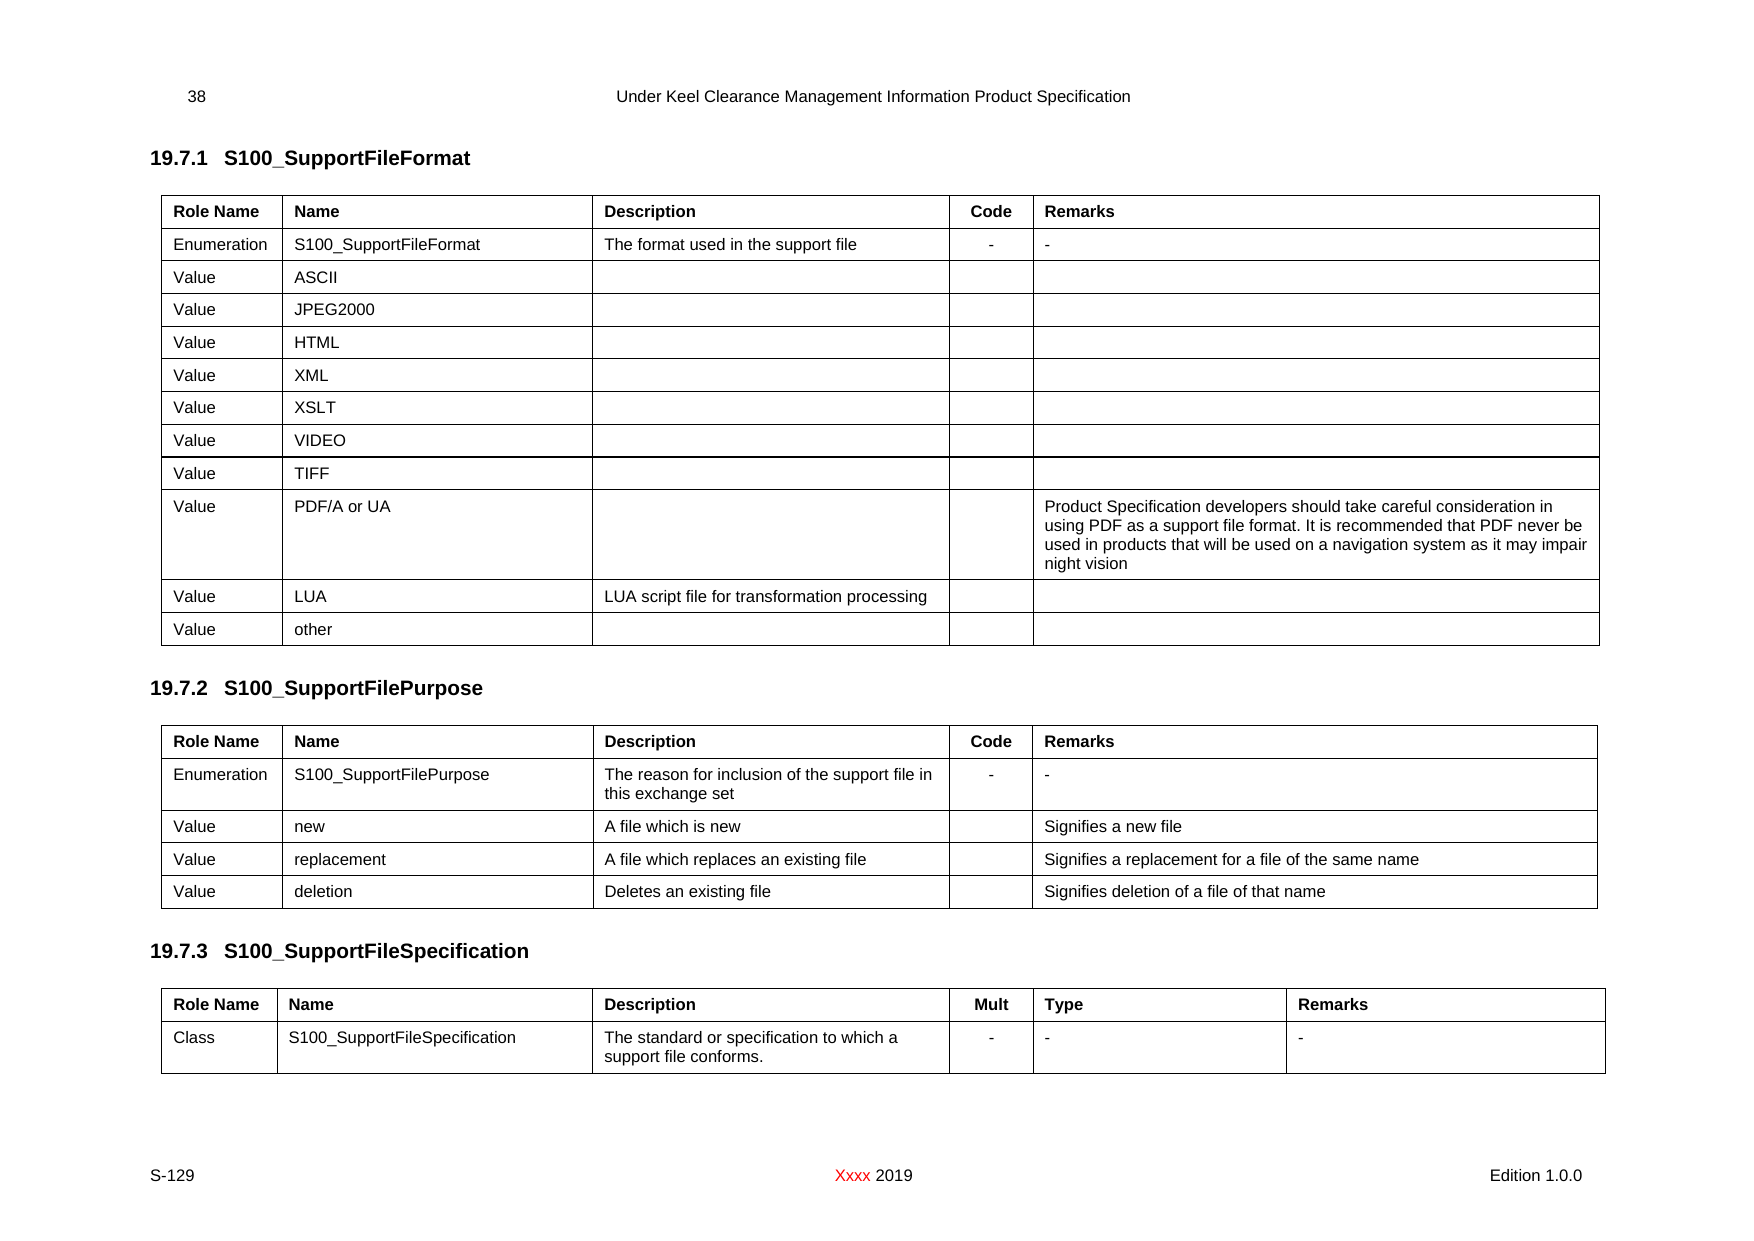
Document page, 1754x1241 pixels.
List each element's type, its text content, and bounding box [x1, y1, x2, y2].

table_cell [593, 458, 949, 489]
table_cell XML [283, 359, 592, 391]
table_cell The reason for inclusion of the support file in this exchange set [594, 759, 949, 809]
table_cell Enumeration [162, 759, 282, 809]
table_cell Value [162, 613, 282, 645]
table_cell VIDEO [283, 425, 592, 456]
table_cell [1034, 261, 1599, 293]
table_cell [593, 261, 949, 293]
subtitle S100_SupportFileFormat [150, 146, 1604, 170]
table_cell [950, 327, 1033, 358]
table_cell Deletes an existing file [594, 876, 949, 908]
table_cell S100_SupportFileFormat [283, 229, 592, 260]
table_cell Value [162, 425, 282, 456]
table_cell - [1034, 229, 1599, 260]
table_cell Value [162, 876, 282, 908]
table_cell HTML [283, 327, 592, 358]
table_cell Class [162, 1022, 277, 1072]
table_header Remarks [1033, 726, 1597, 758]
table_cell Value [162, 327, 282, 358]
table_cell Signifies deletion of a file of that name [1033, 876, 1597, 908]
table_cell Value [162, 392, 282, 424]
table_cell - [1287, 1022, 1605, 1072]
table_cell [950, 359, 1033, 391]
table_cell Product Specification developers should take careful consideration in using PDF as a support file format. It is recommended that PDF never be used in products that will be used on a navigation system as it may impair night vision [1034, 490, 1599, 579]
table_header Name [283, 726, 593, 758]
table_cell - [950, 229, 1033, 260]
table_cell Value [162, 458, 282, 489]
table_header Role Name [162, 726, 282, 758]
table_header Name [283, 196, 592, 227]
table_cell [593, 359, 949, 391]
table_cell TIFF [283, 458, 592, 489]
table_cell Value [162, 294, 282, 326]
table_cell replacement [283, 843, 593, 875]
table_cell S100_SupportFilePurpose [283, 759, 593, 809]
table_cell [1034, 359, 1599, 391]
table_cell - [950, 1022, 1033, 1072]
table_cell new [283, 811, 593, 842]
table_cell [950, 425, 1033, 456]
table_cell [1034, 294, 1599, 326]
table_header Mult [950, 989, 1033, 1021]
table_header Remarks [1034, 196, 1599, 227]
table_cell [950, 261, 1033, 293]
table_cell Value [162, 490, 282, 579]
table_cell [593, 392, 949, 424]
table_header Code [950, 726, 1032, 758]
table_cell LUA script file for transformation processing [593, 580, 949, 612]
table_cell [593, 490, 949, 579]
table_cell LUA [283, 580, 592, 612]
table_cell [1034, 458, 1599, 489]
table_cell - [1034, 1022, 1286, 1072]
table_header Description [593, 989, 949, 1021]
table_cell [1034, 392, 1599, 424]
table_cell Signifies a replacement for a file of the same name [1033, 843, 1597, 875]
table_cell [950, 458, 1033, 489]
table_cell [593, 294, 949, 326]
table_header Role Name [162, 989, 277, 1021]
table_cell - [950, 759, 1032, 809]
table_header Description [593, 196, 949, 227]
table_cell [593, 425, 949, 456]
table_header Name [278, 989, 592, 1021]
table_cell [1034, 580, 1599, 612]
subtitle S100_SupportFilePurpose [150, 676, 1604, 700]
table_cell ASCII [283, 261, 592, 293]
table_cell A file which is new [594, 811, 949, 842]
table_cell [950, 580, 1033, 612]
table_header Type [1034, 989, 1286, 1021]
table_cell [950, 876, 1032, 908]
table_cell Value [162, 359, 282, 391]
table_cell The standard or specification to which a support file conforms. [593, 1022, 949, 1072]
table_header Remarks [1287, 989, 1605, 1021]
table_cell other [283, 613, 592, 645]
table_cell [950, 811, 1032, 842]
table_cell [1034, 613, 1599, 645]
table_header Description [594, 726, 949, 758]
table_cell S100_SupportFileSpecification [278, 1022, 592, 1072]
table_cell [950, 294, 1033, 326]
table_cell - [1033, 759, 1597, 809]
table_cell [593, 327, 949, 358]
table_cell [950, 843, 1032, 875]
table_cell [1034, 327, 1599, 358]
table_cell [950, 490, 1033, 579]
table_cell Value [162, 580, 282, 612]
table_header Code [950, 196, 1033, 227]
table_cell Enumeration [162, 229, 282, 260]
table_cell Value [162, 261, 282, 293]
table_cell deletion [283, 876, 593, 908]
table_cell [593, 613, 949, 645]
table_cell [1034, 425, 1599, 456]
table_cell [950, 392, 1033, 424]
table_cell PDF/A or UA [283, 490, 592, 579]
table_cell XSLT [283, 392, 592, 424]
table_header Role Name [162, 196, 282, 227]
table_cell A file which replaces an existing file [594, 843, 949, 875]
table_cell The format used in the support file [593, 229, 949, 260]
table_cell Value [162, 811, 282, 842]
table_cell [950, 613, 1033, 645]
table_cell Signifies a new file [1033, 811, 1597, 842]
subtitle S100_SupportFileSpecification [150, 939, 1604, 963]
table_cell JPEG2000 [283, 294, 592, 326]
table_cell Value [162, 843, 282, 875]
